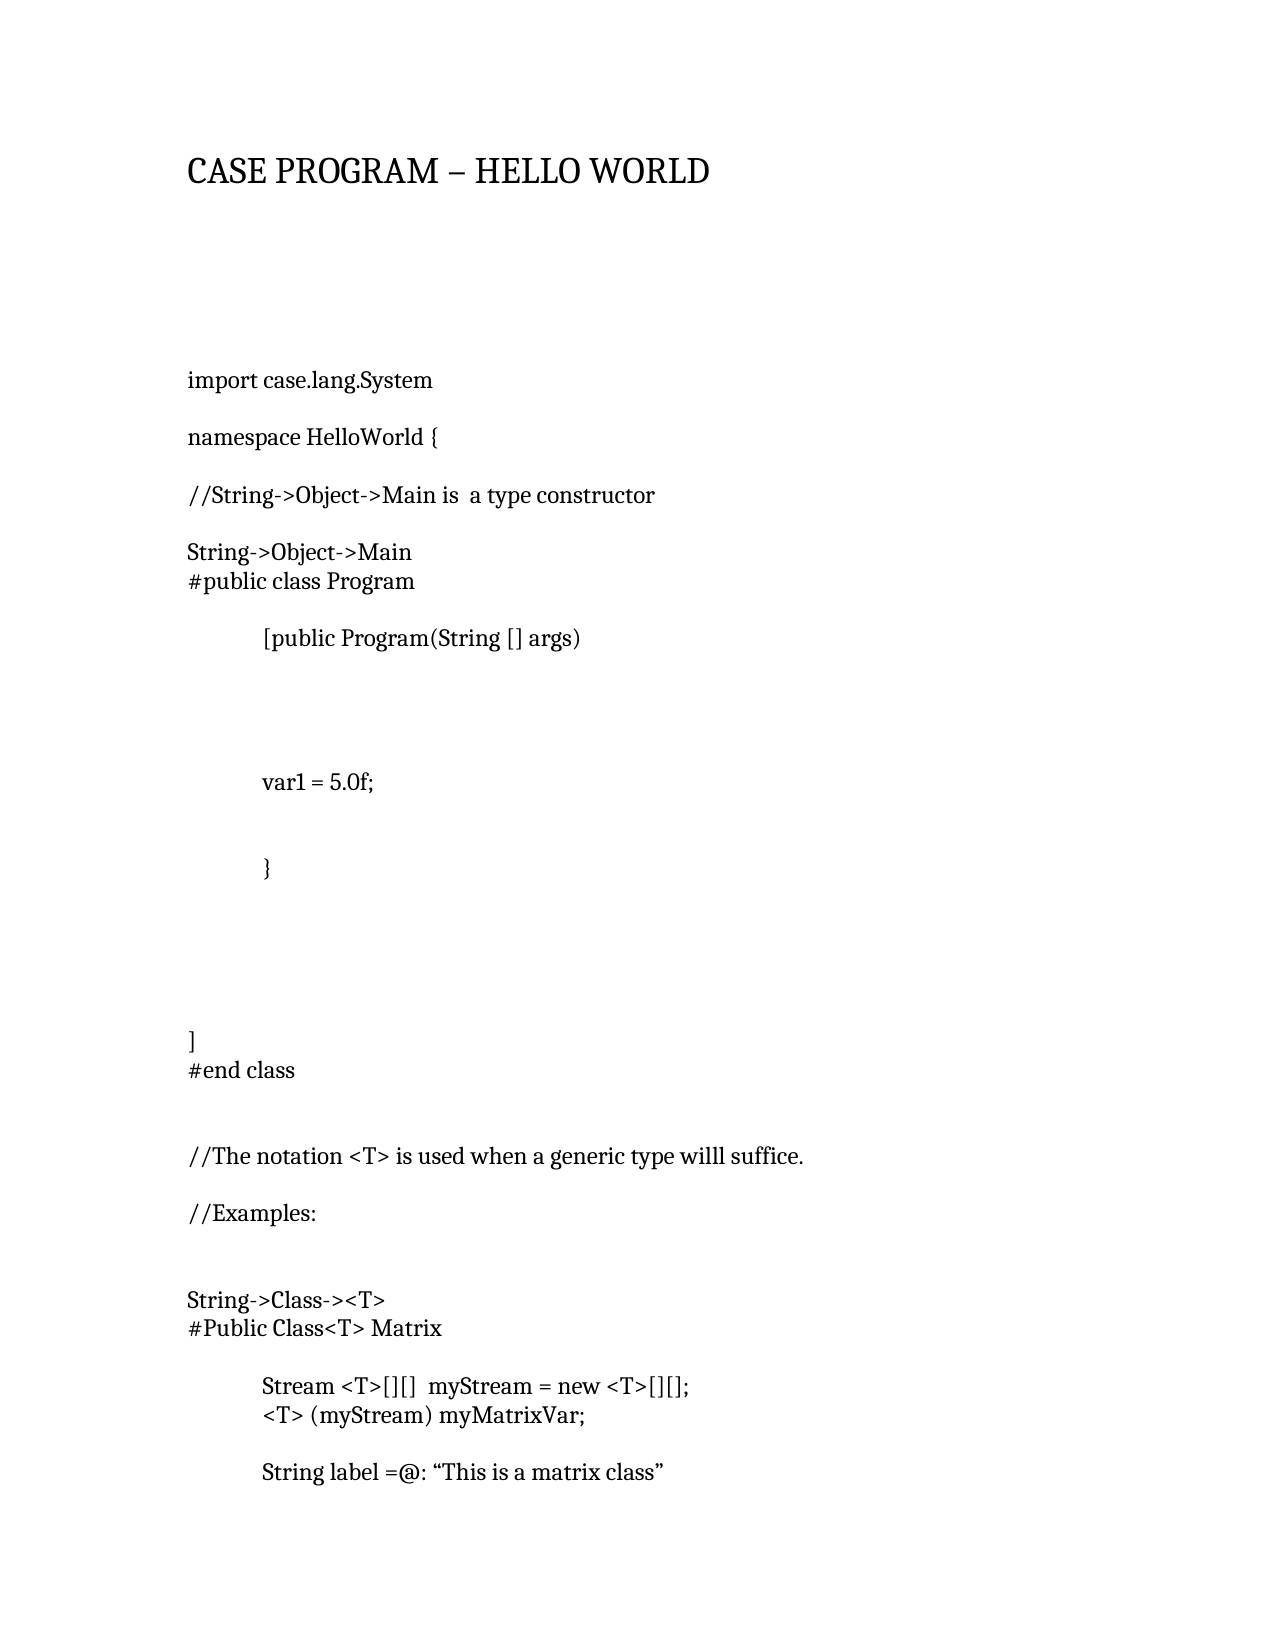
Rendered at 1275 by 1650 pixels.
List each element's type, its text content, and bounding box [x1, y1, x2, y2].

text [public Program(String [] args) [187, 624, 1087, 653]
text var1 = 5.0f; [187, 768, 1087, 797]
text <T> (myStream) myMatrixVar; [187, 1401, 1087, 1429]
text String label =@: “This is a matrix class” [187, 1458, 1087, 1487]
text String->Class-><T> [187, 1286, 1087, 1314]
text namespace HelloWorld { [187, 423, 1087, 452]
text //String->Object->Main is a type constructor [187, 481, 1087, 509]
text #end class [187, 1056, 1087, 1084]
text #Public Class<T> Matrix [187, 1314, 1087, 1343]
text #public class Program [187, 567, 1087, 596]
text } [187, 854, 1087, 883]
text //The notation <T> is used when a generic type willl suffice. [187, 1142, 1087, 1171]
text //Examples: [187, 1199, 1087, 1228]
text String->Object->Main [187, 538, 1087, 567]
text import case.lang.System [187, 366, 1087, 394]
text CASE PROGRAM – HELLO WORLD [187, 150, 1087, 193]
text ] [187, 1027, 1087, 1056]
text Stream <T>[][] myStream = new <T>[][]; [187, 1372, 1087, 1401]
